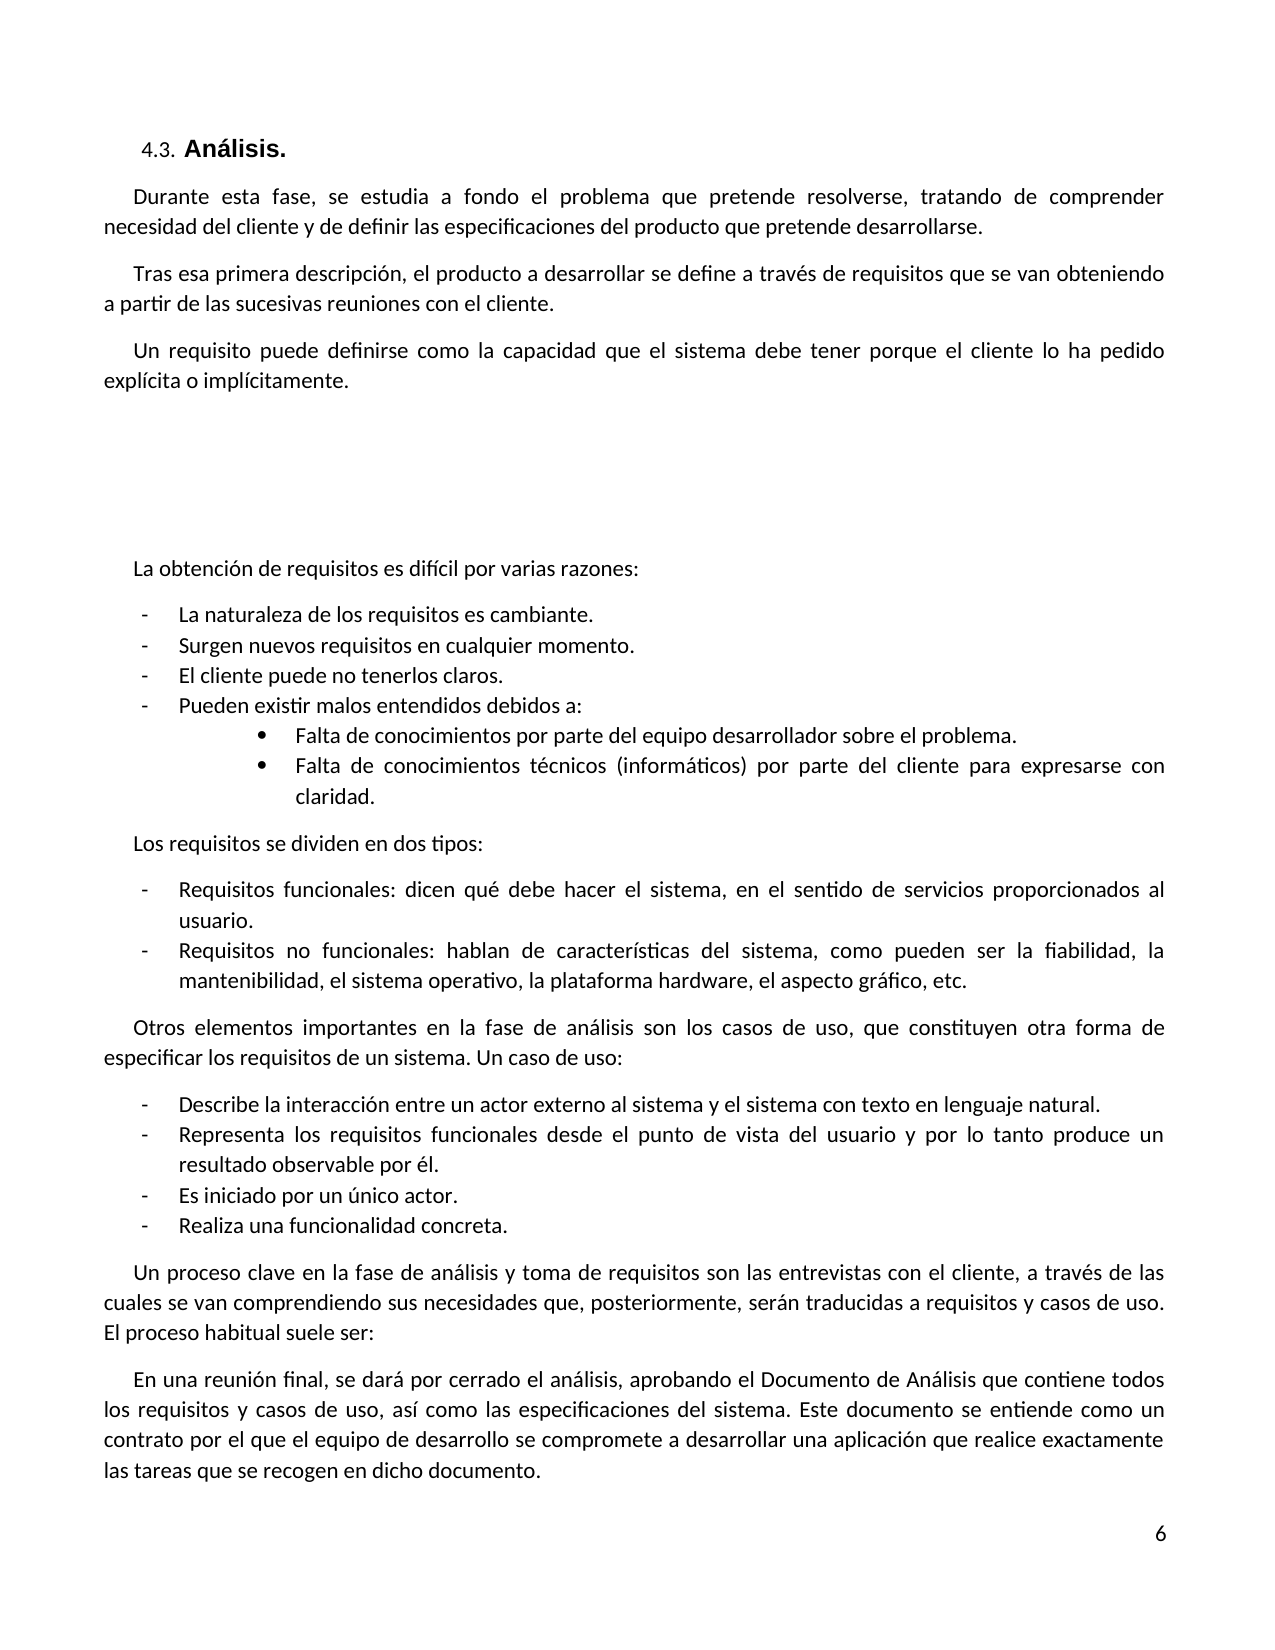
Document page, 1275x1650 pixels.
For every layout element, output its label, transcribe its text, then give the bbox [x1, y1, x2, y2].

text Un requisito puede definirse como la capacidad que el sistema debe tener porque el cliente lo ha pedido explícita o implícitamente. [103, 336, 1167, 394]
list Requisitos no funcionales: hablan de características del sistema, como pueden ser la fiabilidad, la mantenibilidad, el sistema operativo, la plataforma hardware, el aspecto gráfico, etc. [141, 936, 1167, 994]
text Los requisitos se dividen en dos tipos: [103, 829, 1167, 857]
list Representa los requisitos funcionales desde el punto de vista del usuario y por lo tanto produce un resultado observable por él. [141, 1120, 1167, 1178]
text La obtención de requisitos es difícil por varias razones: [103, 554, 1167, 582]
text Un proceso clave en la fase de análisis y toma de requisitos son las entrevistas con el cliente, a través de las cuales se van comprendiendo sus necesidades que, posteriormente, serán traducidas a requisitos y casos de uso. El proceso habitual suele ser: [103, 1258, 1167, 1346]
list Falta de conocimientos por parte del equipo desarrollador sobre el problema. [258, 721, 1167, 749]
list Describe la interacción entre un actor externo al sistema y el sistema con texto en lenguaje natural. [141, 1090, 1167, 1118]
list La naturaleza de los requisitos es cambiante. [141, 601, 1167, 628]
text Tras esa primera descripción, el producto a desarrollar se define a través de requisitos que se van obteniendo a partir de las sucesivas reuniones con el cliente. [103, 259, 1167, 317]
list Falta de conocimientos técnicos (informáticos) por parte del cliente para expresarse con claridad. [258, 752, 1167, 810]
list El cliente puede no tenerlos claros. [141, 661, 1167, 689]
text Otros elementos importantes en la fase de análisis son los casos de uso, que constituyen otra forma de especificar los requisitos de un sistema. Un caso de uso: [103, 1013, 1167, 1071]
list Pueden existir malos entendidos debidos a: [141, 691, 1167, 719]
text En una reunión final, se dará por cerrado el análisis, aprobando el Documento de Análisis que contiene todos los requisitos y casos de uso, así como las especificaciones del sistema. Este documento se entiende como un contrato por el que el equipo de desarrollo se compromete a desarrollar una aplicación que realice exactamente las tareas que se recogen en dicho documento. [103, 1365, 1167, 1484]
list Análisis. [141, 134, 1167, 163]
list Requisitos funcionales: dicen qué debe hacer el sistema, en el sentido de servicios proporcionados al usuario. [141, 876, 1167, 934]
list Surgen nuevos requisitos en cualquier momento. [141, 631, 1167, 659]
list Es iniciado por un único actor. [141, 1181, 1167, 1209]
text Durante esta fase, se estudia a fondo el problema que pretende resolverse, tratando de comprender necesidad del cliente y de definir las especificaciones del producto que pretende desarrollarse. [103, 182, 1167, 240]
list Realiza una funcionalidad concreta. [141, 1211, 1167, 1239]
